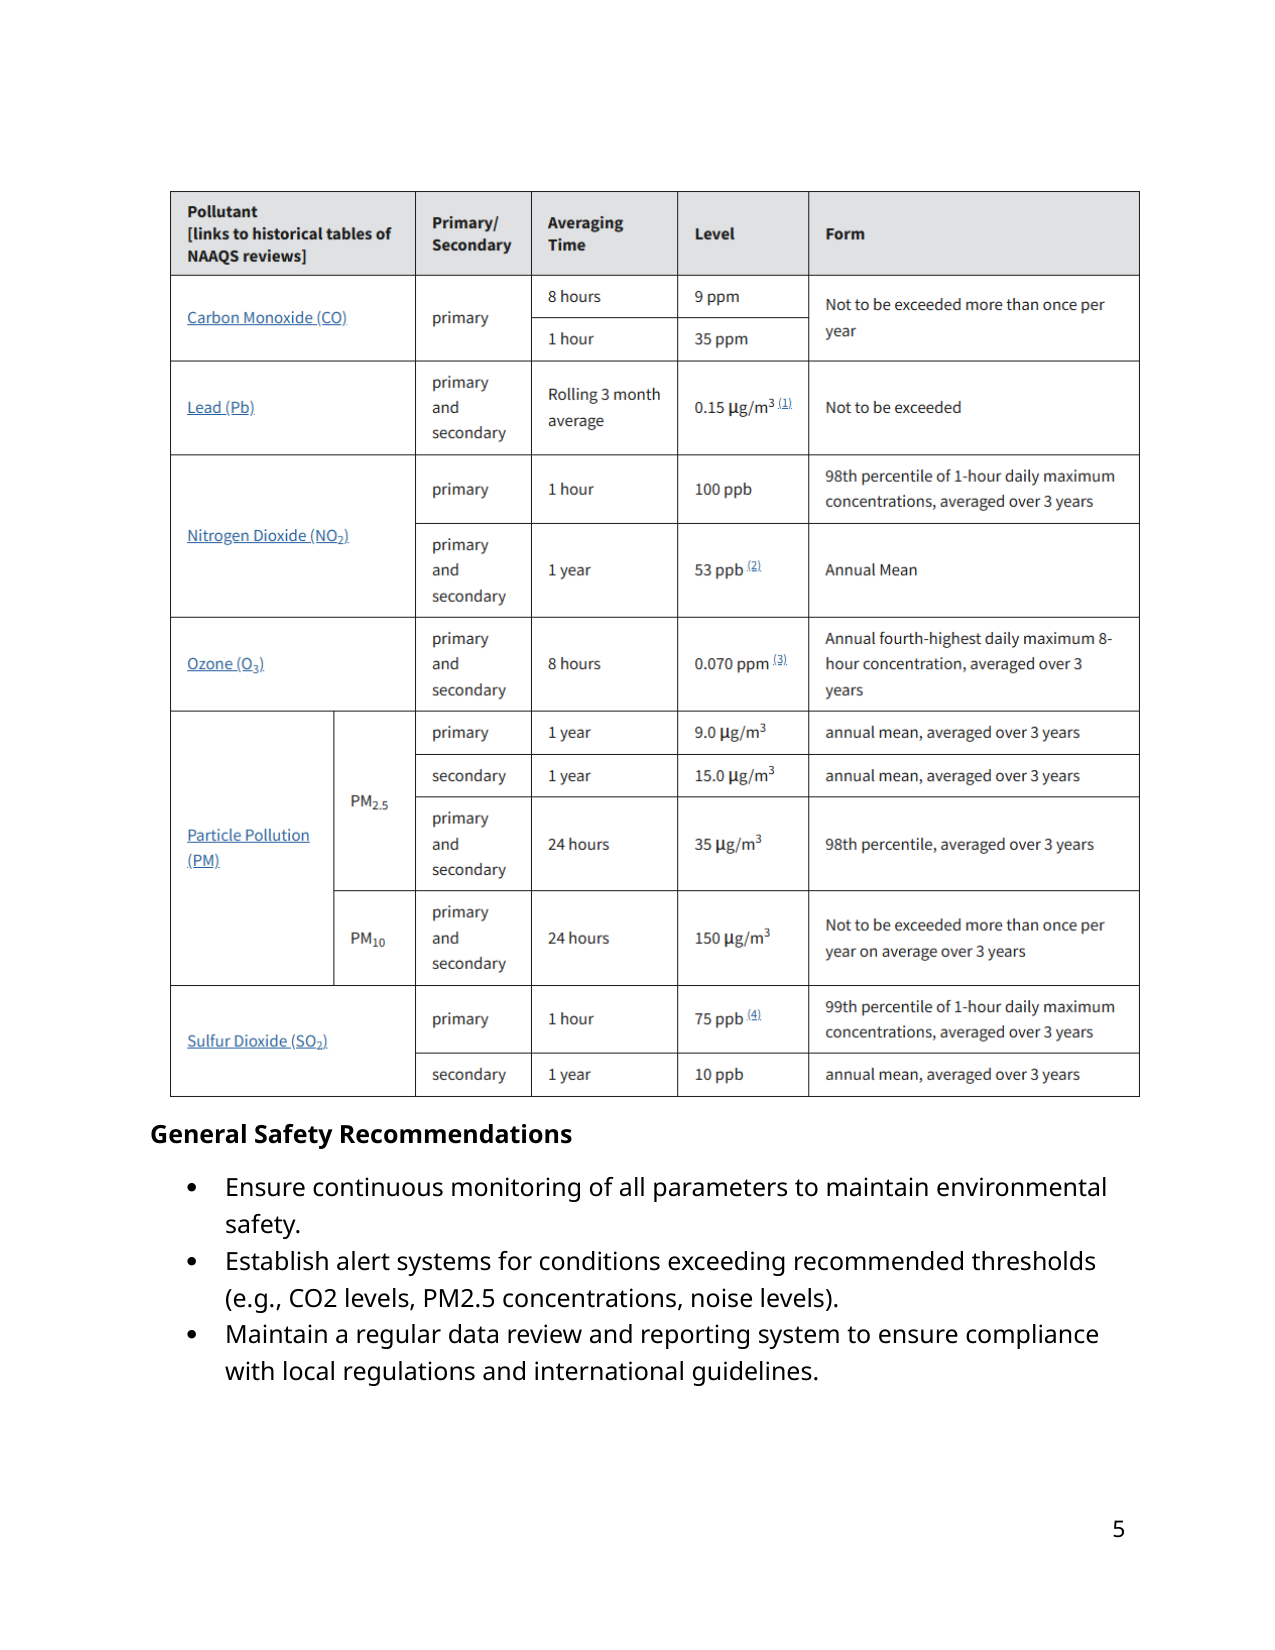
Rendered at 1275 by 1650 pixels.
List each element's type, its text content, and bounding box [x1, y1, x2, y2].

list Maintain a regular data review and reporting system to ensure compliance with local regulations and international guidelines. [187, 1317, 1125, 1388]
text General Safety Recommendations [150, 1116, 1125, 1151]
list Establish alert systems for conditions exceeding recommended thresholds (e.g., CO2 levels, PM2.5 concentrations, noise levels). [187, 1243, 1125, 1314]
list Ensure continuous monitoring of all parameters to maintain environmental safety. [187, 1170, 1125, 1241]
